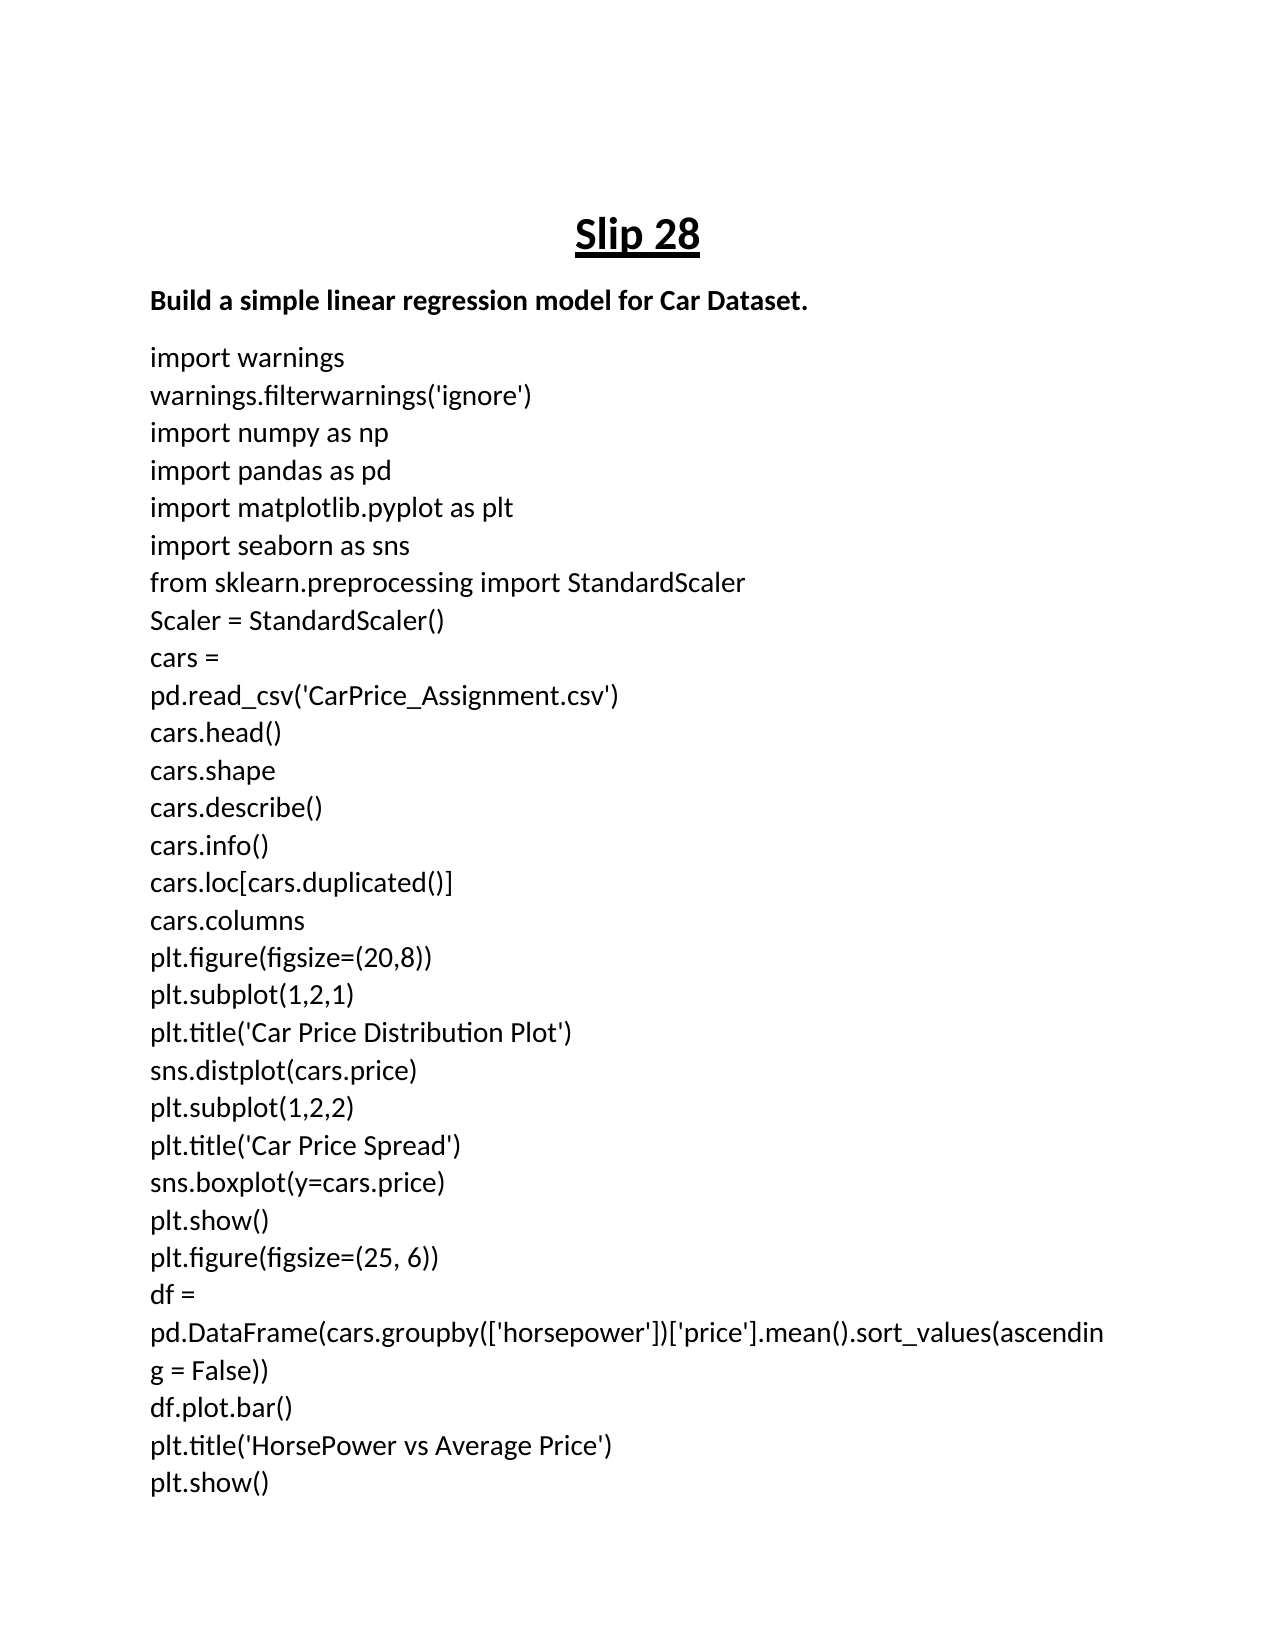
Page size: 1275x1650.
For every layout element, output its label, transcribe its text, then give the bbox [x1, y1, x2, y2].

text from sklearn.preprocessing import StandardScaler Scaler = StandardScaler() [150, 564, 746, 637]
text import matplotlib.pyplot as plt import seaborn as sns [150, 489, 516, 562]
text plt.title('Car Price Spread') sns.boxplot(y=cars.price) plt.show() plt.figure(figsize=(25, 6)) df = [150, 1127, 462, 1312]
text cars.loc[cars.duplicated()] cars.columns plt.figure(figsize=(20,8)) plt.subplot(1,2,1) [150, 864, 567, 1012]
text plt.title('Car Price Distribution Plot') sns.distplot(cars.price) plt.subplot(1,2,2) [150, 1014, 573, 1125]
text import warnings warnings.filterwarnings('ignore') import numpy as np [150, 339, 567, 450]
text cars = pd.read_csv('CarPrice_Assignment.csv') cars.head() [150, 639, 695, 750]
text plt.title('HorsePower vs Average Price') plt.show() [150, 1427, 613, 1500]
text pd.DataFrame(cars.groupby(['horsepower'])['price'].mean().sort_values(ascendin g = False)) [150, 1314, 1112, 1387]
text import pandas as pd [150, 452, 1135, 487]
subtitle Build a simple linear regression model for Car Dataset. [150, 282, 1135, 318]
text cars.shape cars.describe() cars.info() [150, 752, 325, 862]
subtitle Slip 28 [139, 205, 1135, 261]
text df.plot.bar() [150, 1389, 1135, 1425]
